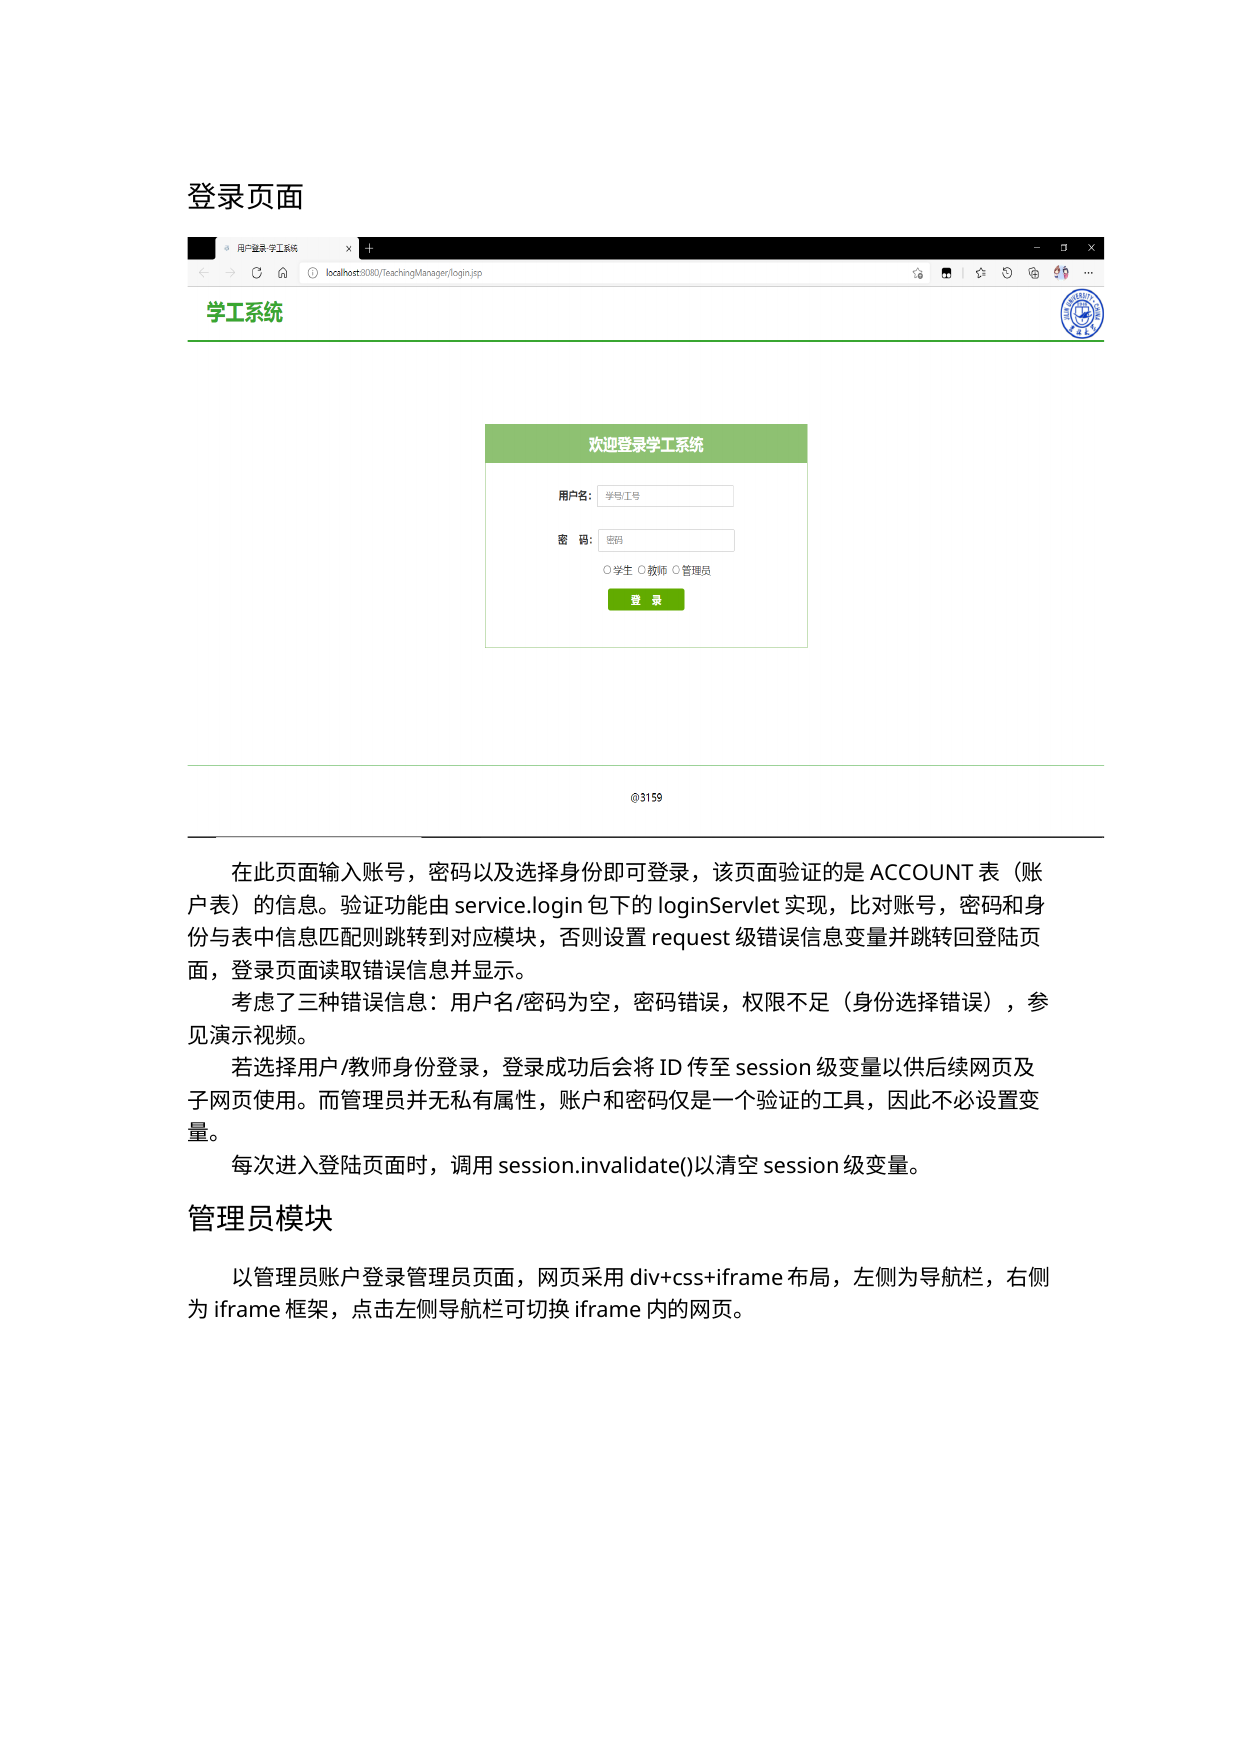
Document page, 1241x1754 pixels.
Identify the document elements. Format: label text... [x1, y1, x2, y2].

text 若选择用户/教师身份登录，登录成功后会将ID传至session级变量以供后续网页及子网页使用。而管理员并无私有属性，账户和密码仅是一个验证的工具，因此不必设置变量。 [187, 1050, 1053, 1147]
text 考虑了三种错误信息：用户名/密码为空，密码错误，权限不足（身份选择错误），参见演示视频。 [187, 985, 1053, 1050]
text 每次进入登陆页面时，调用session.invalidate()以清空session级变量。 [187, 1147, 1053, 1180]
text 在此页面输入账号，密码以及选择身份即可登录，该页面验证的是ACCOUNT表（账户表）的信息。验证功能由service.login包下的loginServlet实现，比对账号，密码和身份与表中信息匹配则跳转到对应模块，否则设置request级错误信息变量并跳转回登陆页面，登录页面读取错误信息并显示。 [187, 855, 1053, 985]
subtitle 登录页面 [187, 162, 1053, 227]
text 以管理员账户登录管理员页面，网页采用div+css+iframe布局，左侧为导航栏，右侧为iframe框架，点击左侧导航栏可切换iframe内的网页。 [187, 1260, 1053, 1325]
picture [187, 237, 1105, 838]
subtitle 管理员模块 [187, 1184, 1053, 1249]
